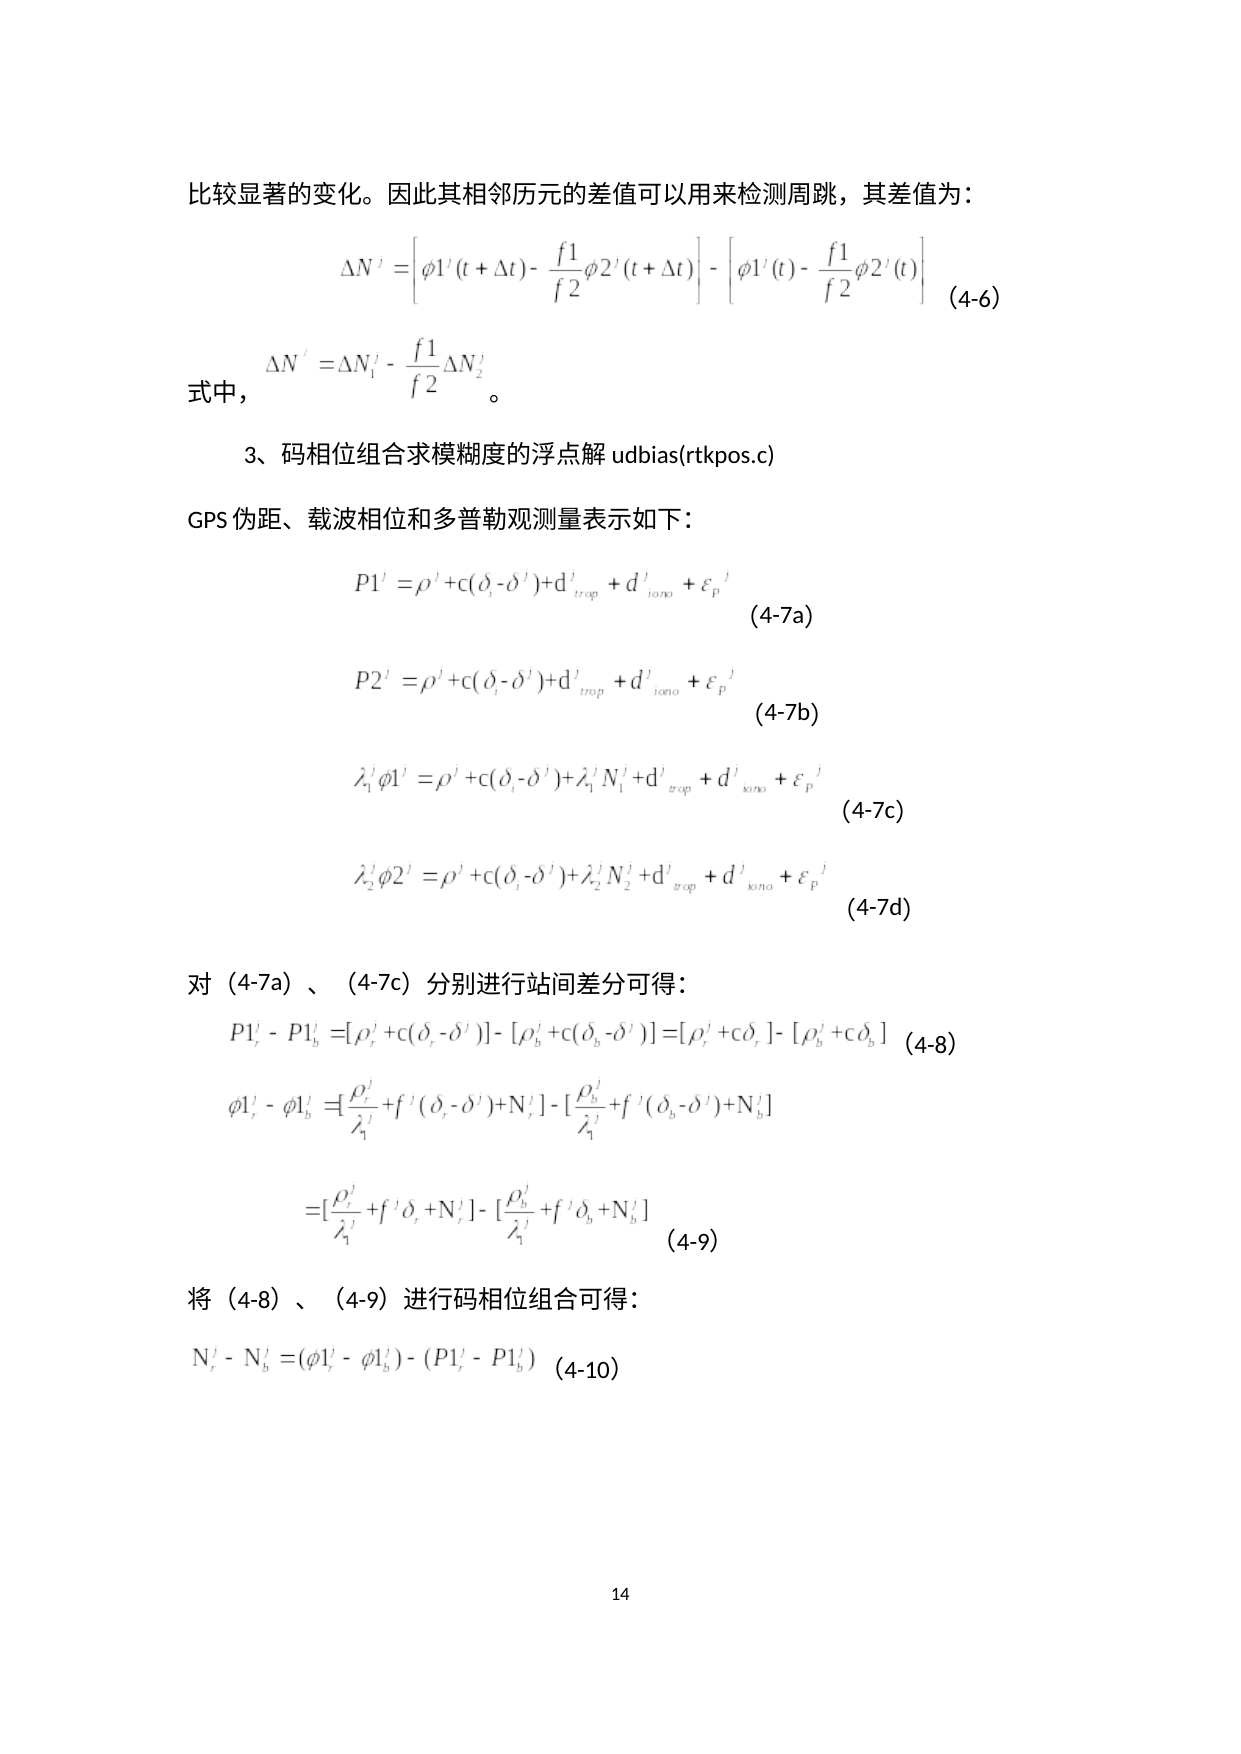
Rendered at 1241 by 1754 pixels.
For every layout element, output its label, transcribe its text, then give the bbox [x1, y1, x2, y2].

text 将（4-8）、（4-9）进行码相位组合可得： [187, 1265, 1053, 1330]
text （4-9） [225, 1070, 1053, 1265]
text GPS伪距、载波相位和多普勒观测量表示如下： [187, 485, 1053, 550]
text 对（4-7a）、（4-7c）分别进行站间差分可得： [187, 940, 1053, 1005]
text （4-10） [187, 1330, 1053, 1395]
text （4-8） [187, 1005, 1053, 1070]
text 式中，。 [187, 322, 1053, 420]
text （4-7d） [187, 842, 1053, 940]
text （4-6） [187, 225, 1053, 322]
text （4-7b） [187, 647, 1053, 745]
text （4-7a） [187, 550, 1053, 647]
text （4-7c） [187, 745, 1053, 842]
text 3、码相位组合求模糊度的浮点解udbias(rtkpos.c) [187, 420, 1053, 485]
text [187, 160, 1053, 225]
